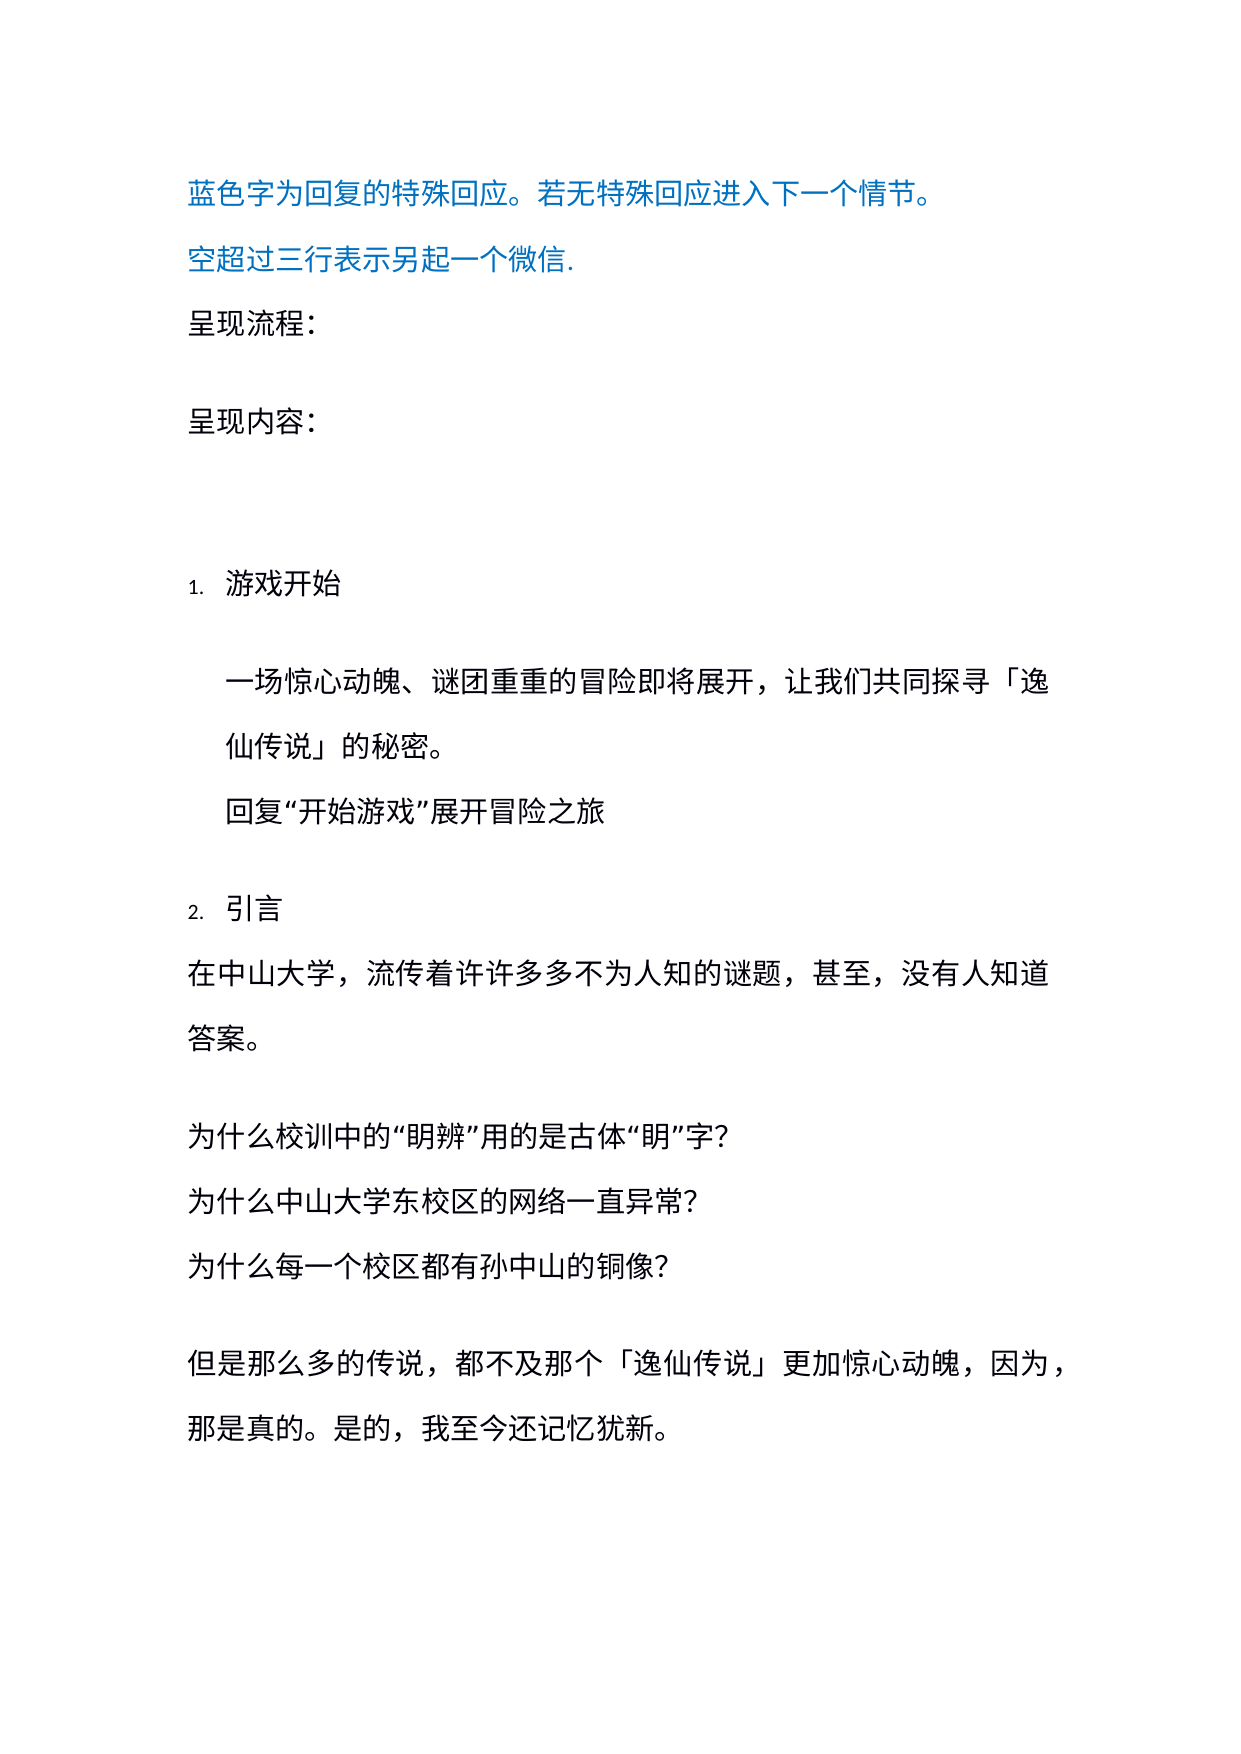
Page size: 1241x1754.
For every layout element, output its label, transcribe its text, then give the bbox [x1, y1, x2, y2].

text 为什么校训中的“眀辨”用的是古体“眀”字？ [187, 1104, 1053, 1169]
list 游戏开始 [187, 552, 1053, 617]
text 为什么每一个校区都有孙中山的铜像？ [187, 1234, 1053, 1299]
list 引言 [187, 877, 1053, 942]
text 蓝色字为回复的特殊回应。若无特殊回应进入下一个情节。 [187, 162, 1053, 227]
list 回复“开始游戏”展开冒险之旅 [225, 779, 1053, 844]
text 呈现流程： [187, 292, 1053, 357]
text 为什么中山大学东校区的网络一直异常？ [187, 1169, 1053, 1234]
text 在中山大学，流传着许许多多不为人知的谜题，甚至，没有人知道答案。 [187, 942, 1053, 1072]
text 但是那么多的传说，都不及那个「逸仙传说」更加惊心动魄，因为，那是真的。是的，我至今还记忆犹新。 [187, 1332, 1053, 1462]
text 空超过三行表示另起一个微信. [187, 227, 1053, 292]
text 呈现内容： [187, 389, 1053, 454]
list 一场惊心动魄、谜团重重的冒险即将展开，让我们共同探寻「逸仙传说」的秘密。 [225, 649, 1053, 779]
